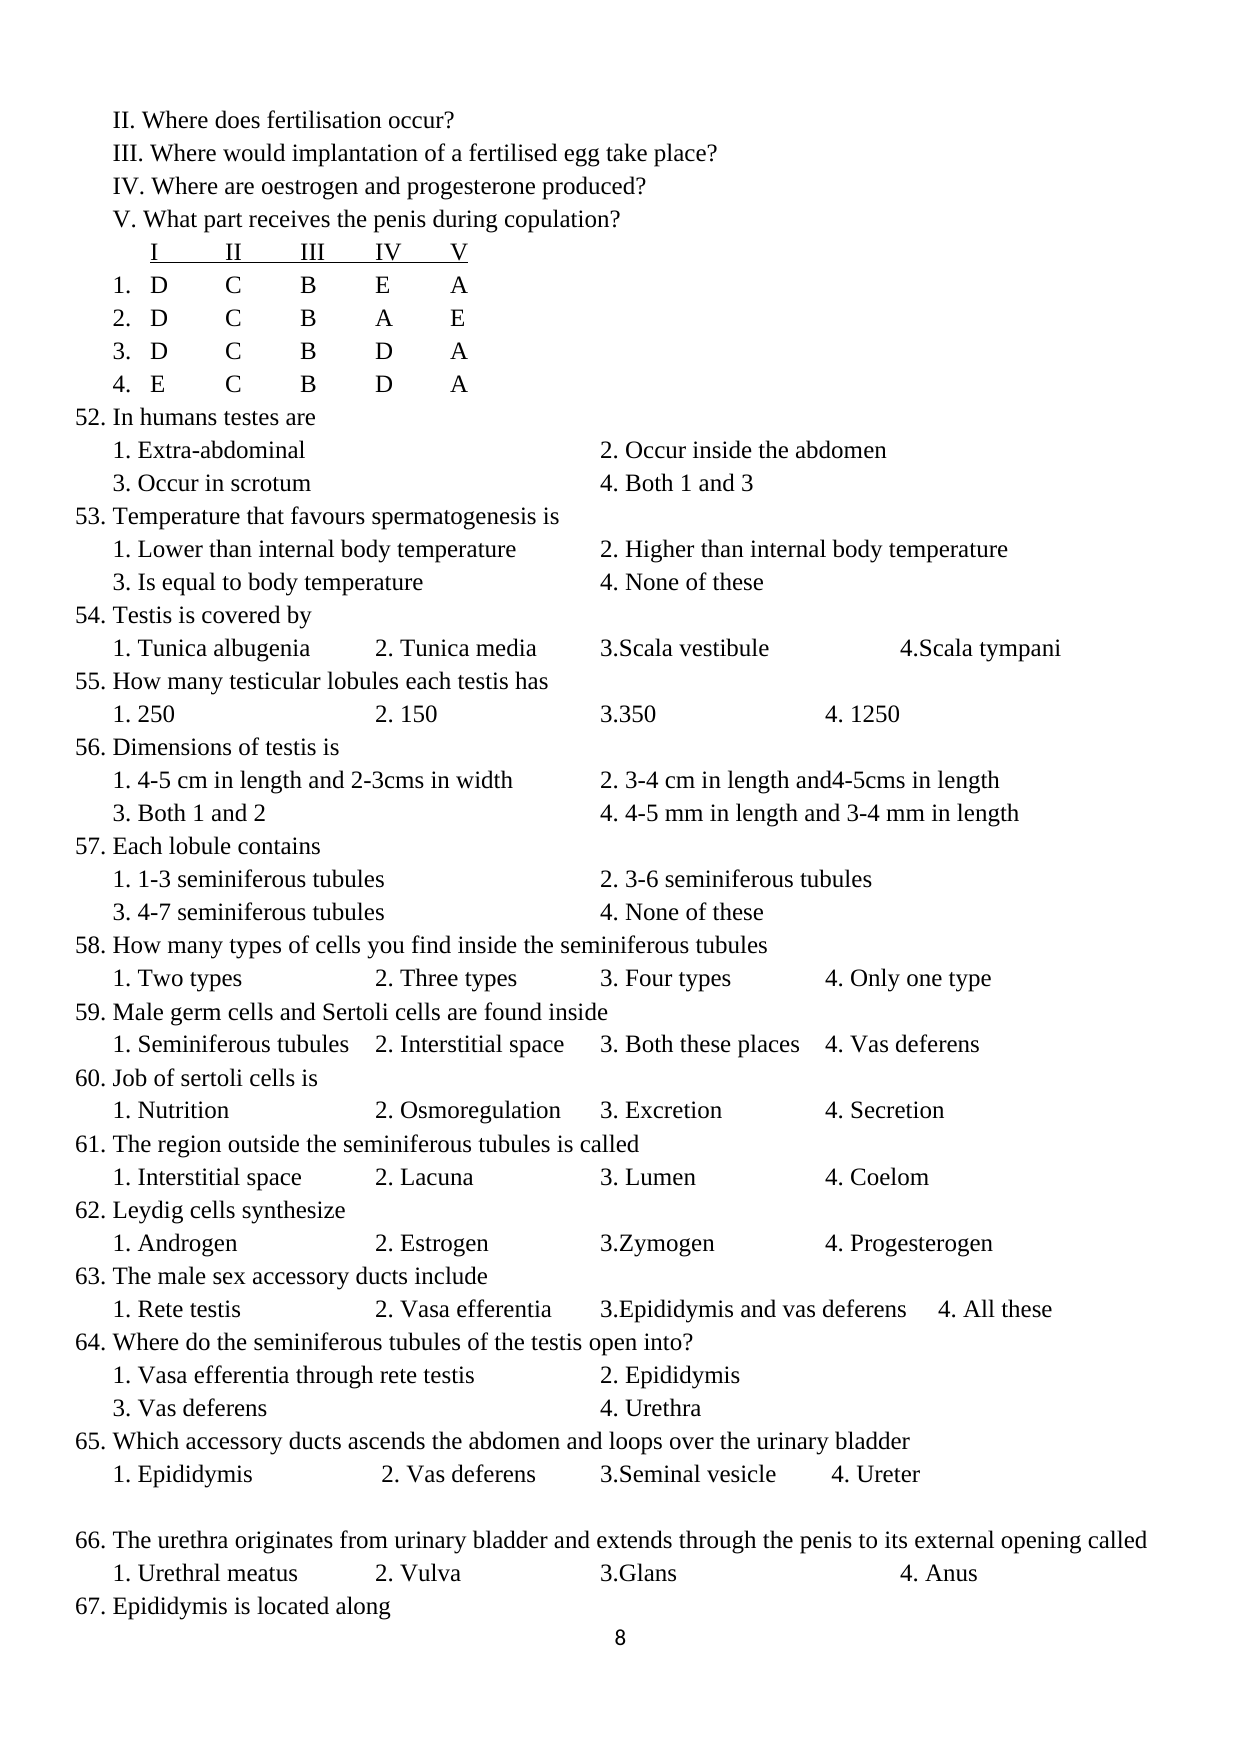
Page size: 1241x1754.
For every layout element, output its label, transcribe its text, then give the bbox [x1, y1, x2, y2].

text 1. Seminiferous tubules 2. Interstitial space 3. Both these places 4. Vas deferens [112, 1029, 1172, 1058]
text 1. Lower than internal body temperature 2. Higher than internal body temperature [112, 534, 1172, 563]
text 3. Is equal to body temperature 4. None of these [112, 567, 1172, 596]
list 3. Vas deferens 4. Urethra [112, 1393, 1172, 1422]
list Male germ cells and Sertoli cells are found inside [75, 997, 1172, 1025]
list Leydig cells synthesize [75, 1195, 1172, 1223]
list How many types of cells you find inside the seminiferous tubules [75, 931, 1172, 959]
list In humans testes are [75, 402, 1172, 431]
list 1. Extra-abdominal 2. Occur inside the abdomen [112, 435, 1172, 464]
text 3. Both 1 and 2 4. 4-5 mm in length and 3-4 mm in length [112, 798, 1172, 827]
list Dimensions of testis is [75, 732, 1172, 761]
text 1. Tunica albugenia 2. Tunica media 3.Scala vestibule 4.Scala tympani [112, 633, 1172, 662]
list The region outside the seminiferous tubules is called [75, 1129, 1172, 1157]
list Testis is covered by [75, 600, 1172, 629]
list V. What part receives the penis during copulation? [112, 204, 1172, 233]
list 1. D C B E A [112, 270, 1172, 299]
list Where do the seminiferous tubules of the testis open into? [75, 1327, 1172, 1356]
list 1. Androgen 2. Estrogen 3.Zymogen 4. Progesterogen [112, 1228, 1172, 1256]
list 3. Occur in scrotum 4. Both 1 and 3 [112, 468, 1172, 497]
list Job of sertoli cells is [75, 1063, 1172, 1091]
list 1. Vasa efferentia through rete testis 2. Epididymis [112, 1360, 1172, 1388]
list Each lobule contains [75, 831, 1172, 860]
list Epididymis is located along [75, 1591, 1172, 1620]
text 1. Interstitial space 2. Lacuna 3. Lumen 4. Coelom [112, 1162, 1172, 1190]
list Which accessory ducts ascends the abdomen and loops over the urinary bladder [75, 1426, 1172, 1454]
list The urethra originates from urinary bladder and extends through the penis to its external opening called [75, 1525, 1172, 1554]
list How many testicular lobules each testis has [75, 666, 1172, 695]
list III. Where would implantation of a fertilised egg take place? [112, 138, 1172, 167]
text 3. 4-7 seminiferous tubules 4. None of these [112, 897, 1172, 926]
text 1. 4-5 cm in length and 2-3cms in width 2. 3-4 cm in length and4-5cms in length [112, 765, 1172, 794]
list II. Where does fertilisation occur? [112, 105, 1172, 134]
list The male sex accessory ducts include [75, 1261, 1172, 1289]
list 3. D C B D A [112, 336, 1172, 365]
list IV. Where are oestrogen and progesterone produced? [112, 171, 1172, 200]
text 1. Two types 2. Three types 3. Four types 4. Only one type [112, 963, 1172, 992]
text 1. Nutrition 2. Osmoregulation 3. Excretion 4. Secretion [112, 1096, 1172, 1124]
text 1. 250 2. 150 3.350 4. 1250 [112, 699, 1172, 728]
list 1. Epididymis 2. Vas deferens 3.Seminal vesicle 4. Ureter [112, 1459, 1172, 1488]
list 1. Rete testis 2. Vasa efferentia 3.Epididymis and vas deferens 4. All these [112, 1294, 1172, 1322]
list Temperature that favours spermatogenesis is [75, 501, 1172, 530]
text 1. 1-3 seminiferous tubules 2. 3-6 seminiferous tubules [112, 864, 1172, 893]
list 2. D C B A E [112, 303, 1172, 332]
list 1. Urethral meatus 2. Vulva 3.Glans 4. Anus [112, 1558, 1172, 1587]
list I II III IV V [112, 237, 1172, 266]
list 4. E C B D A [112, 369, 1172, 398]
